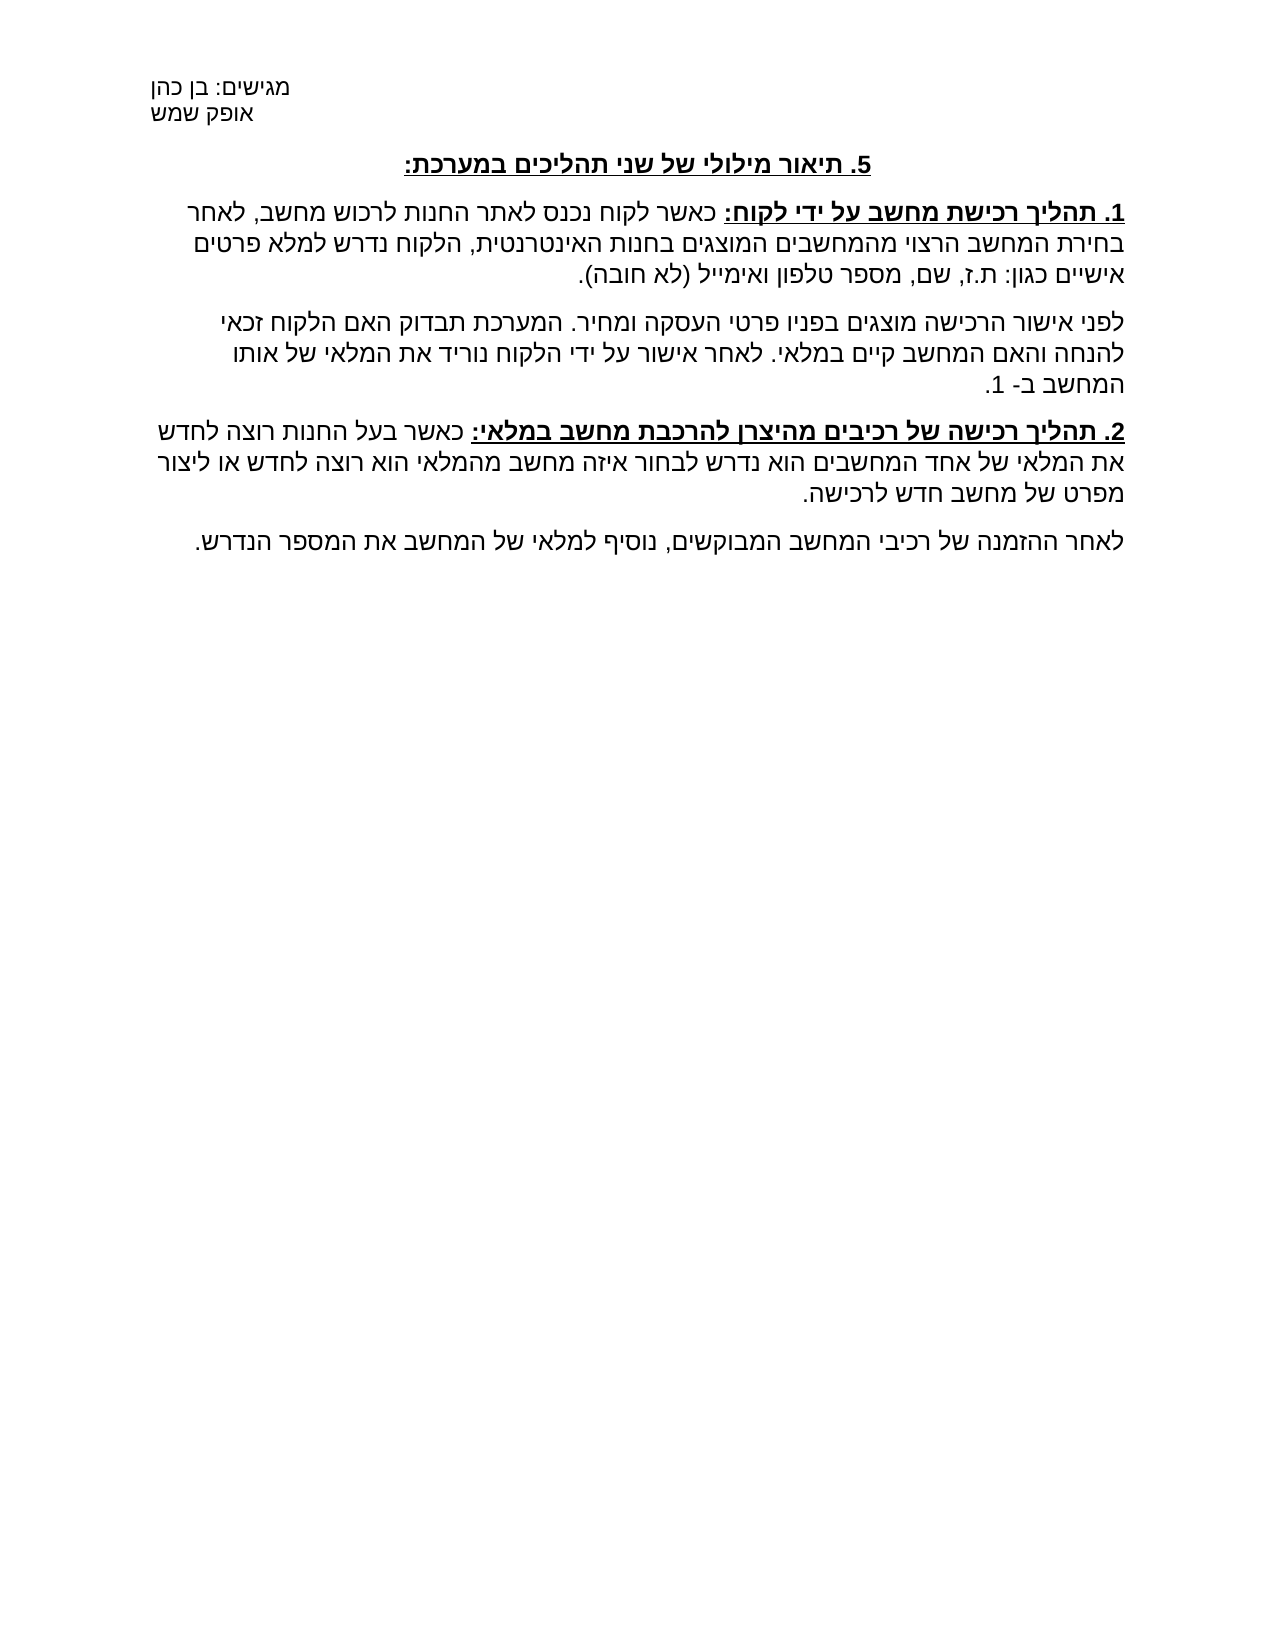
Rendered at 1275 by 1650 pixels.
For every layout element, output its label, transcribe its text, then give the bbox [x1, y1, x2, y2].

text 5. תיאור מילולי של שני תהליכים במערכת: [150, 150, 1125, 179]
text 1. תהליך רכישת מחשב על ידי לקוח: כאשר לקוח נכנס לאתר החנות לרכוש מחשב, לאחר בחירת המחשב הרצוי מהמחשבים המוצגים בחנות האינטרנטית, הלקוח נדרש למלא פרטים אישיים כגון: ת.ז, שם, מספר טלפון ואימייל (לא חובה). [150, 198, 1125, 288]
text לאחר ההזמנה של רכיבי המחשב המבוקשים, נוסיף למלאי של המחשב את המספר הנדרש. [150, 527, 1125, 556]
text לפני אישור הרכישה מוצגים בפניו פרטי העסקה ומחיר. המערכת תבדוק האם הלקוח זכאי להנחה והאם המחשב קיים במלאי. לאחר אישור על ידי הלקוח נוריד את המלאי של אותו המחשב ב- 1. [150, 307, 1125, 398]
text 2. תהליך רכישה של רכיבים מהיצרן להרכבת מחשב במלאי: כאשר בעל החנות רוצה לחדש את המלאי של אחד המחשבים הוא נדרש לבחור איזה מחשב מהמלאי הוא רוצה לחדש או ליצור מפרט של מחשב חדש לרכישה. [150, 417, 1125, 508]
